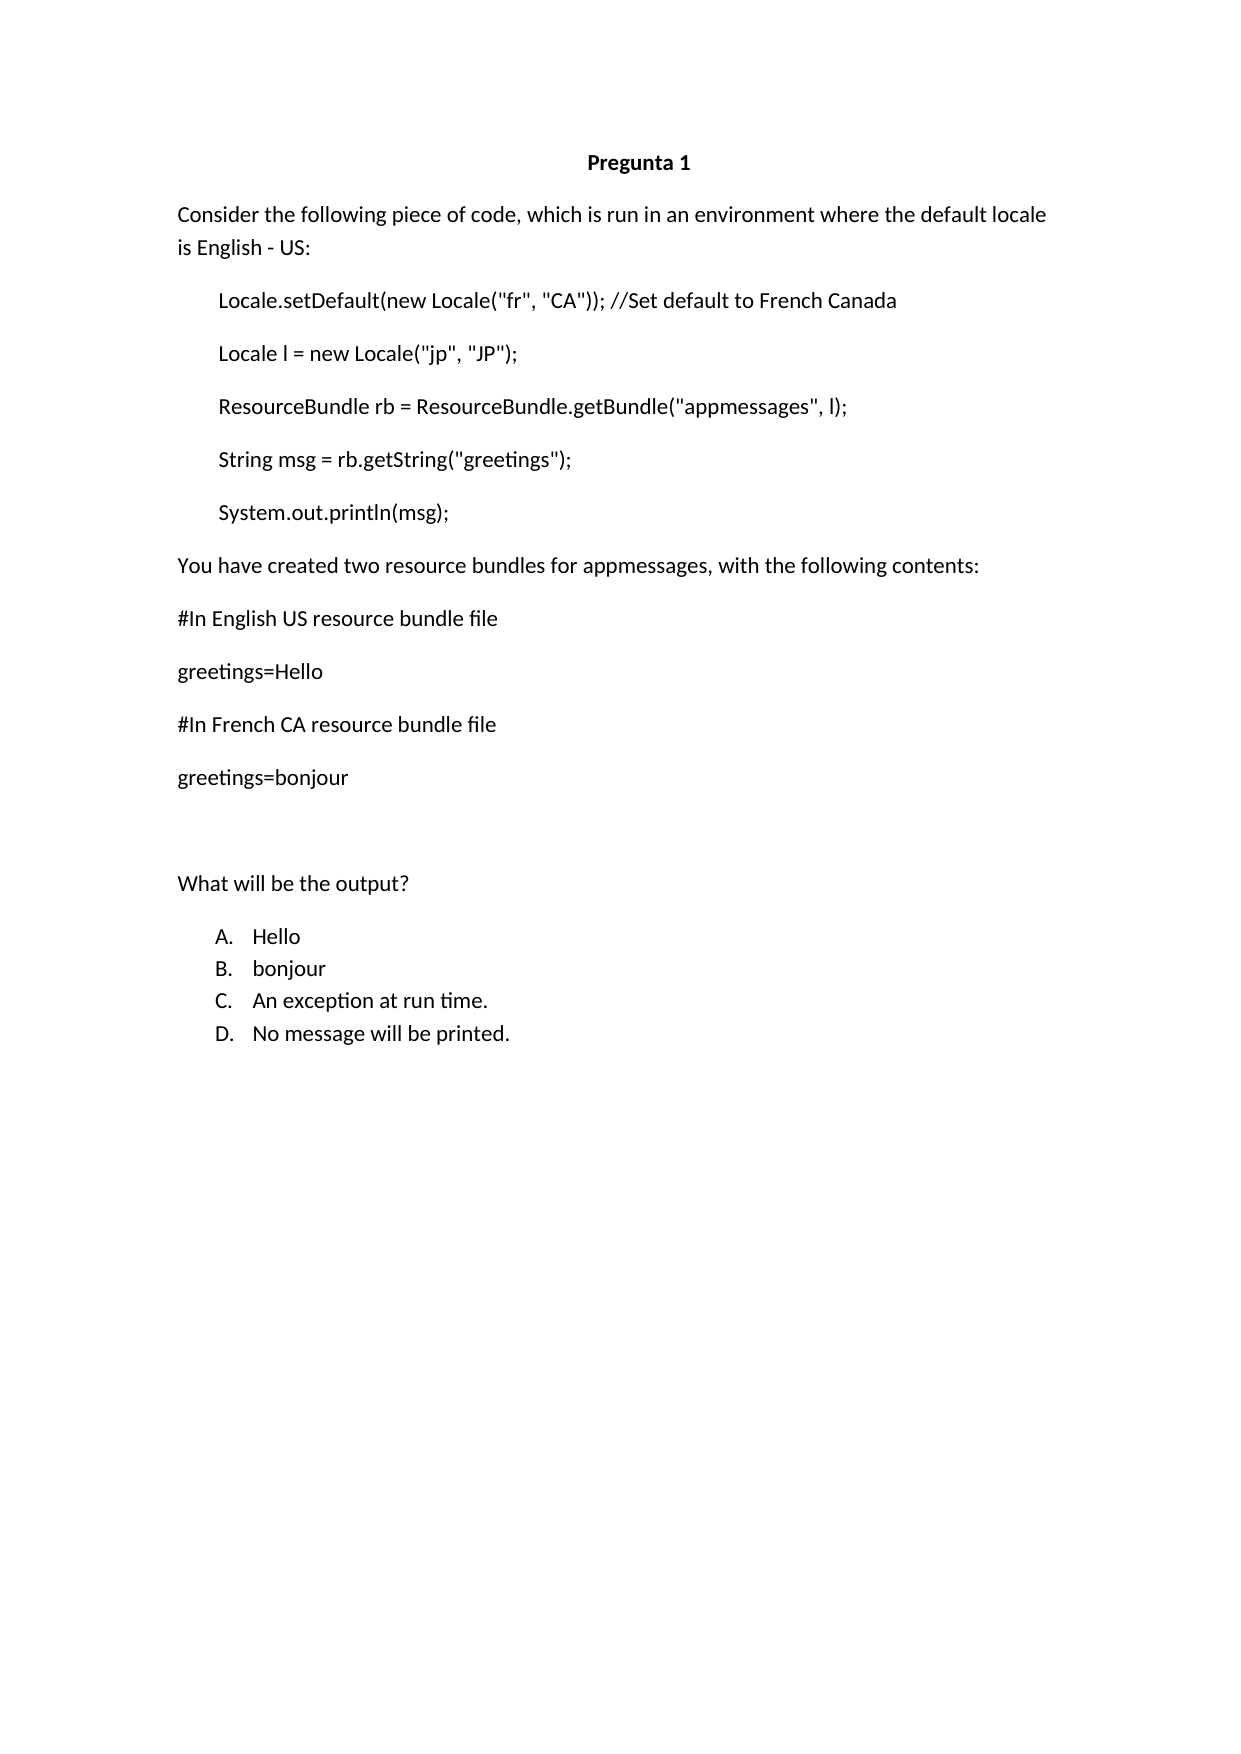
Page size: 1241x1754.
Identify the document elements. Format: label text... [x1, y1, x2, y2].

list Hello [215, 922, 1063, 950]
text greetings=bonjour [177, 763, 1063, 791]
text System.out.println(msg); [177, 498, 1063, 526]
text Locale.setDefault(new Locale("fr", "CA")); //Set default to French Canada [177, 286, 1063, 314]
text Consider the following piece of code, which is run in an environment where the default locale is English - US: [177, 201, 1063, 261]
text #In French CA resource bundle file [177, 710, 1063, 738]
text #In English US resource bundle file [177, 604, 1063, 632]
text You have created two resource bundles for appmessages, with the following contents: [177, 551, 1063, 579]
text String msg = rb.getString("greetings"); [177, 445, 1063, 473]
list An exception at run time. [215, 986, 1063, 1014]
text What will be the output? [177, 869, 1063, 897]
list bonjour [215, 954, 1063, 982]
text greetings=Hello [177, 657, 1063, 685]
text Pregunta 1 [215, 148, 1063, 176]
text ResourceBundle rb = ResourceBundle.getBundle("appmessages", l); [177, 392, 1063, 420]
list No message will be printed. [215, 1019, 1063, 1047]
text Locale l = new Locale("jp", "JP"); [177, 339, 1063, 367]
